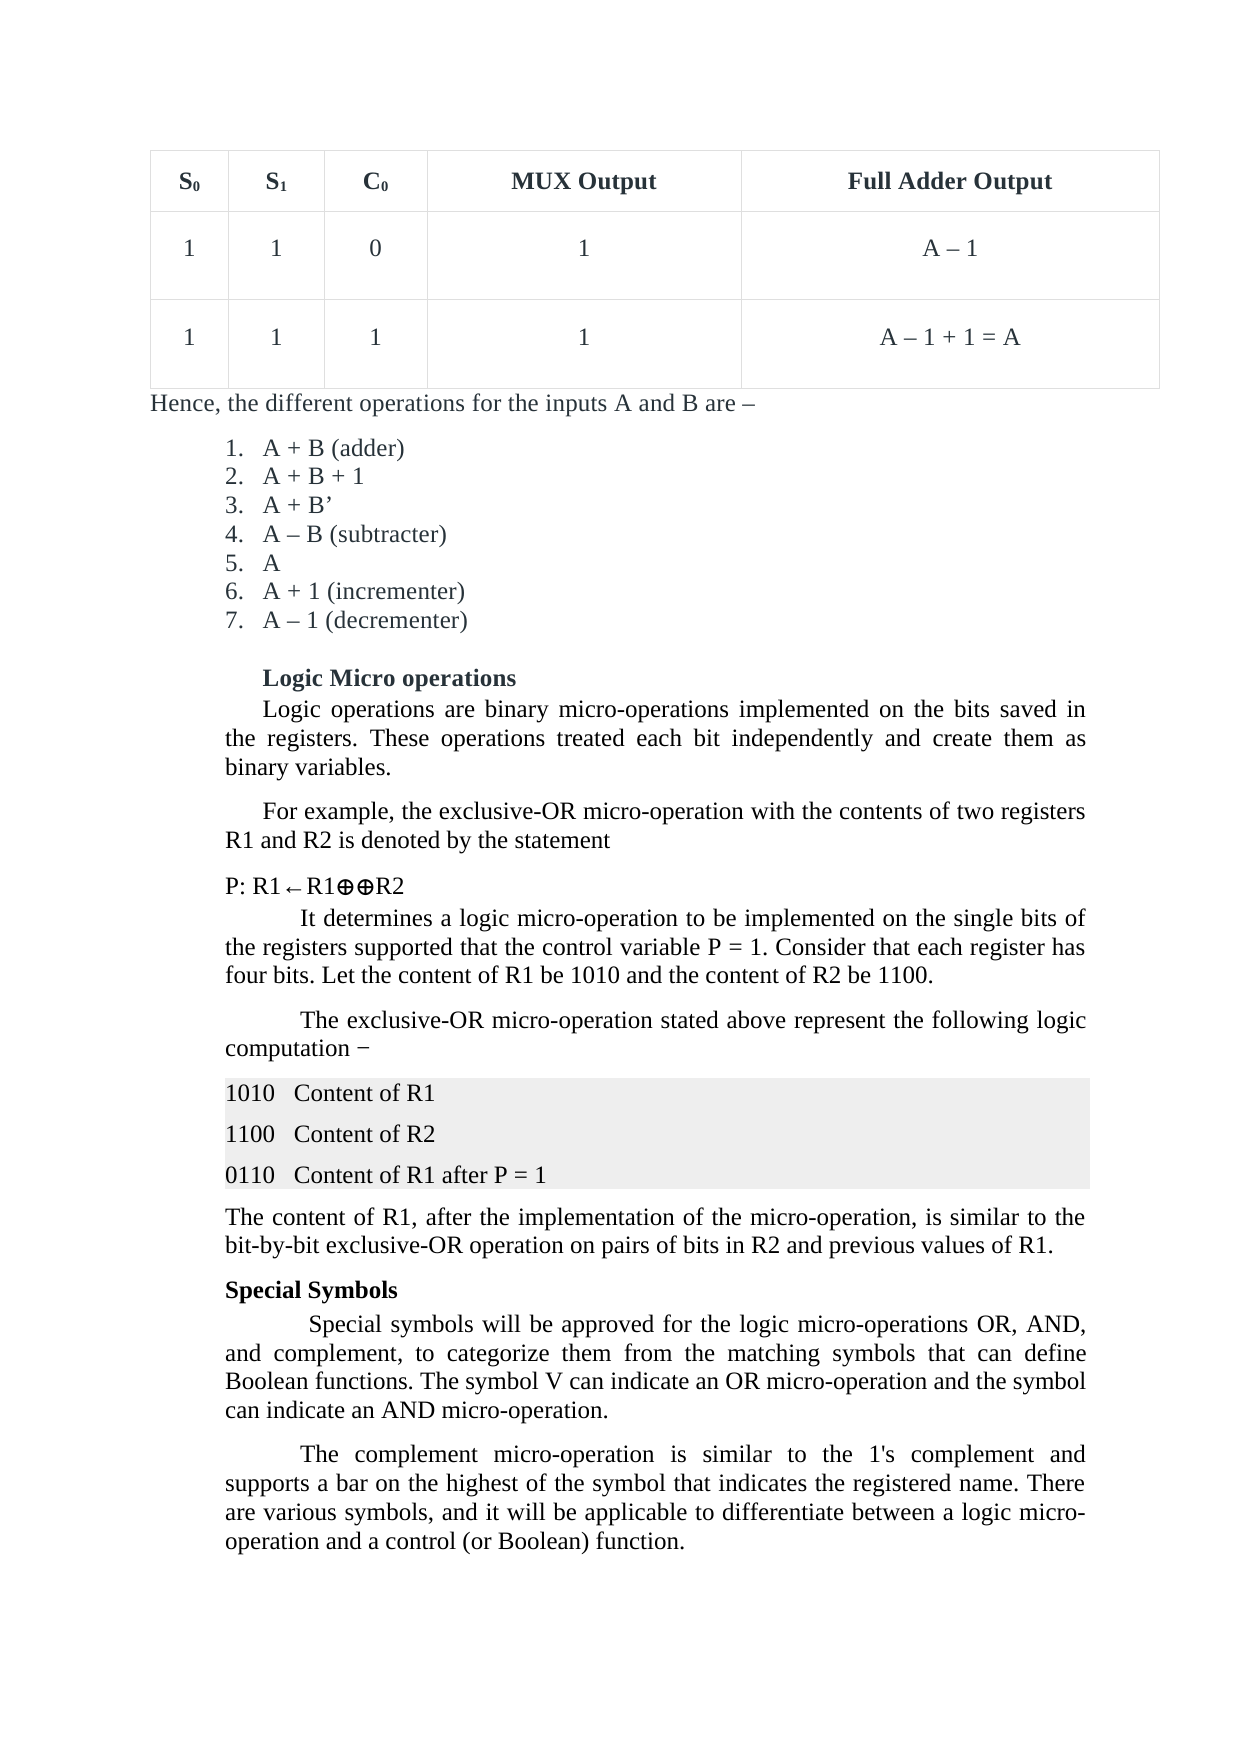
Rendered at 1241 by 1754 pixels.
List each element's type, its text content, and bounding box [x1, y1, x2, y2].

table_cell 1 [151, 212, 228, 299]
subtitle Special Symbols [225, 1275, 1090, 1303]
table_header C0 [325, 151, 427, 211]
table_header S0 [151, 151, 228, 211]
list A + B + 1 [225, 461, 1090, 490]
table_cell 1 [325, 300, 427, 388]
list A + B’ [225, 490, 1090, 519]
text The exclusive-OR micro-operation stated above represent the following logic computation − [225, 1005, 1087, 1062]
table_header MUX Output [428, 151, 741, 211]
text Logic operations are binary micro-operations implemented on the bits saved in the registers. These operations treated each bit independently and create them as binary variables. [225, 694, 1087, 781]
table_cell 1 [229, 300, 324, 388]
table_header Full Adder Output [742, 151, 1159, 211]
table_cell 1 [151, 300, 228, 388]
table_cell 1 [428, 212, 741, 299]
text The content of R1, after the implementation of the micro-operation, is similar to the bit-by-bit exclusive-OR operation on pairs of bits in R2 and previous values of R1. [225, 1202, 1087, 1259]
table_header S1 [229, 151, 324, 211]
table_cell 0 [325, 212, 427, 299]
text The complement micro-operation is similar to the 1's complement and supports a bar on the highest of the symbol that indicates the registered name. There are various symbols, and it will be applicable to differentiate between a logic micro-operation and a control (or Boolean) function. [225, 1439, 1087, 1554]
list A – 1 (decrementer) [225, 605, 1090, 634]
text 1100 Content of R2 [225, 1119, 1090, 1148]
list A – B (subtracter) [225, 519, 1090, 548]
list A + B (adder) [225, 433, 1090, 461]
text For example, the exclusive-OR micro-operation with the contents of two registers R1 and R2 is denoted by the statement [225, 796, 1087, 854]
table_cell 1 [229, 212, 324, 299]
text Special symbols will be approved for the logic micro-operations OR, AND, and complement, to categorize them from the matching symbols that can define Boolean functions. The symbol V can indicate an OR micro-operation and the symbol can indicate an AND micro-operation. [225, 1309, 1087, 1424]
text Hence, the different operations for the inputs A and B are – [150, 389, 1090, 417]
table_cell A – 1 [742, 212, 1159, 299]
text Logic Micro operations [262, 663, 1090, 691]
table_cell 1 [428, 300, 741, 388]
text 0110 Content of R1 after P = 1 [225, 1160, 1090, 1189]
text P: R1←R1⊕⊕R2 [225, 869, 1087, 900]
list A [225, 548, 1090, 576]
list A + 1 (incrementer) [225, 576, 1090, 605]
text 1010 Content of R1 [225, 1078, 1090, 1107]
table_cell A – 1 + 1 = A [742, 300, 1159, 388]
text It determines a logic micro-operation to be implemented on the single bits of the registers supported that the control variable P = 1. Consider that each register has four bits. Let the content of R1 be 1010 and the content of R2 be 1100. [225, 903, 1087, 989]
